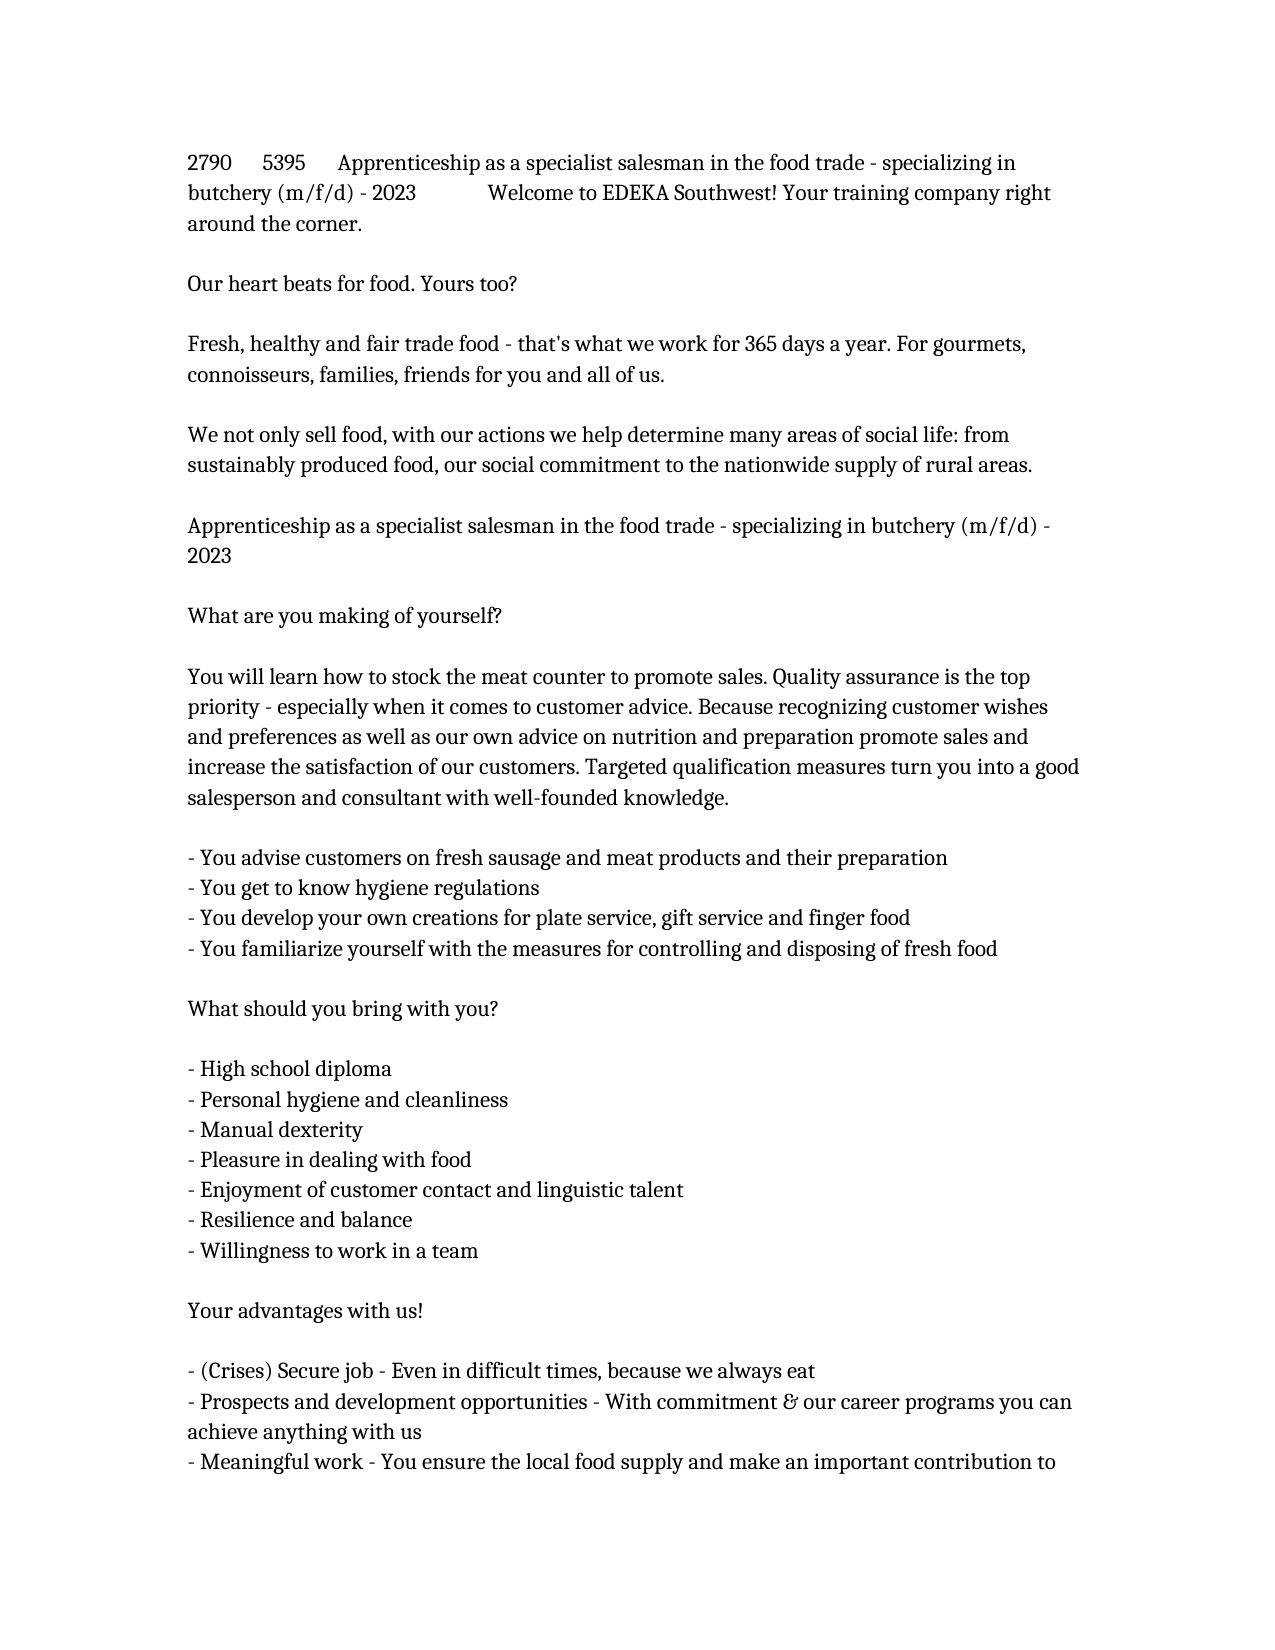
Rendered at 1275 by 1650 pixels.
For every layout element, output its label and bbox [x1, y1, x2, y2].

text [187, 150, 1087, 1475]
